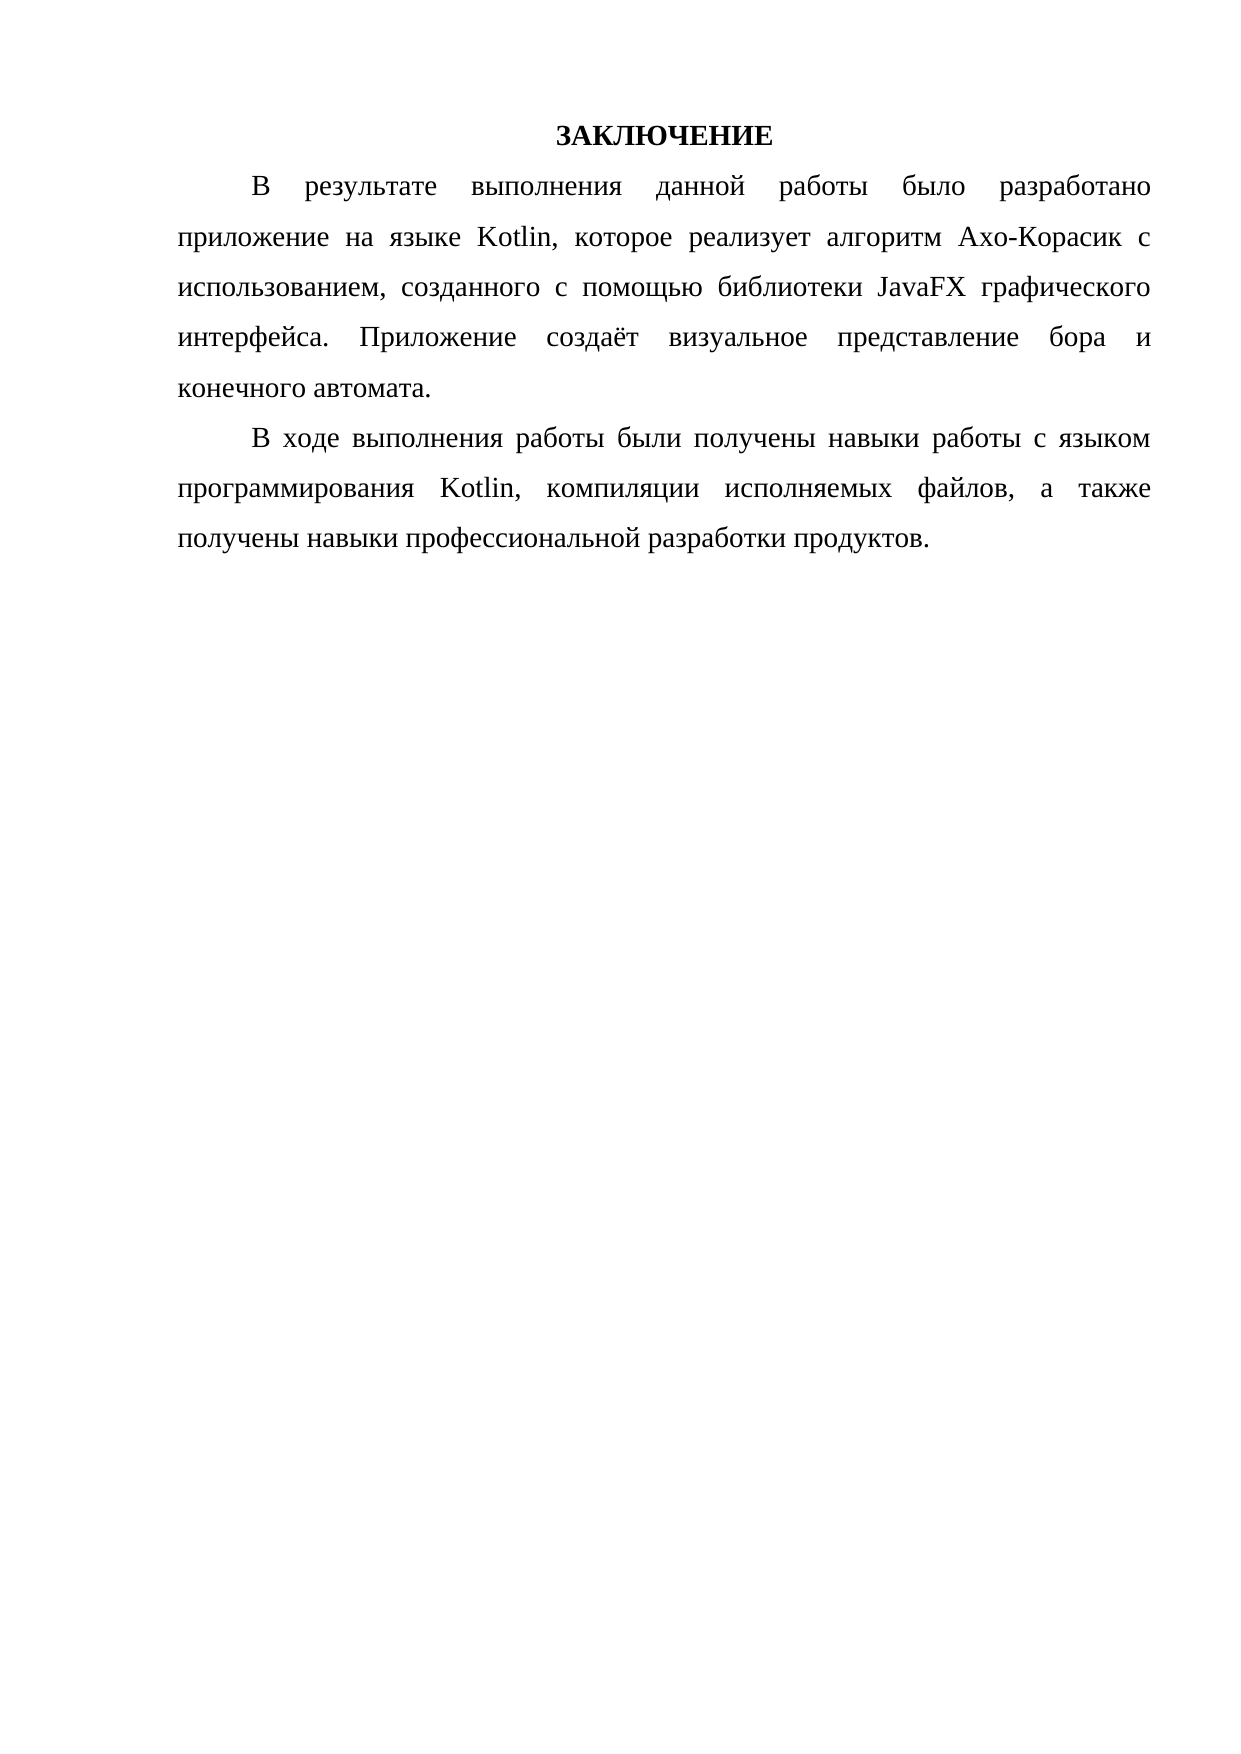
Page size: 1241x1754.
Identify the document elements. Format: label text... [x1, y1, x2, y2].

text В ходе выполнения работы были получены навыки работы с языком программирования Kotlin, компиляции исполняемых файлов, а также получены навыки профессиональной разработки продуктов. [177, 420, 1152, 554]
subtitle ЗАКЛЮЧЕНИЕ [177, 118, 1152, 152]
text В результате выполнения данной работы было разработано приложение на языке Kotlin, которое реализует алгоритм Ахо-Корасик с использованием, созданного с помощью библиотеки JavaFX графического интерфейса. Приложение создаёт визуальное представление бора и конечного автомата. [177, 168, 1152, 403]
